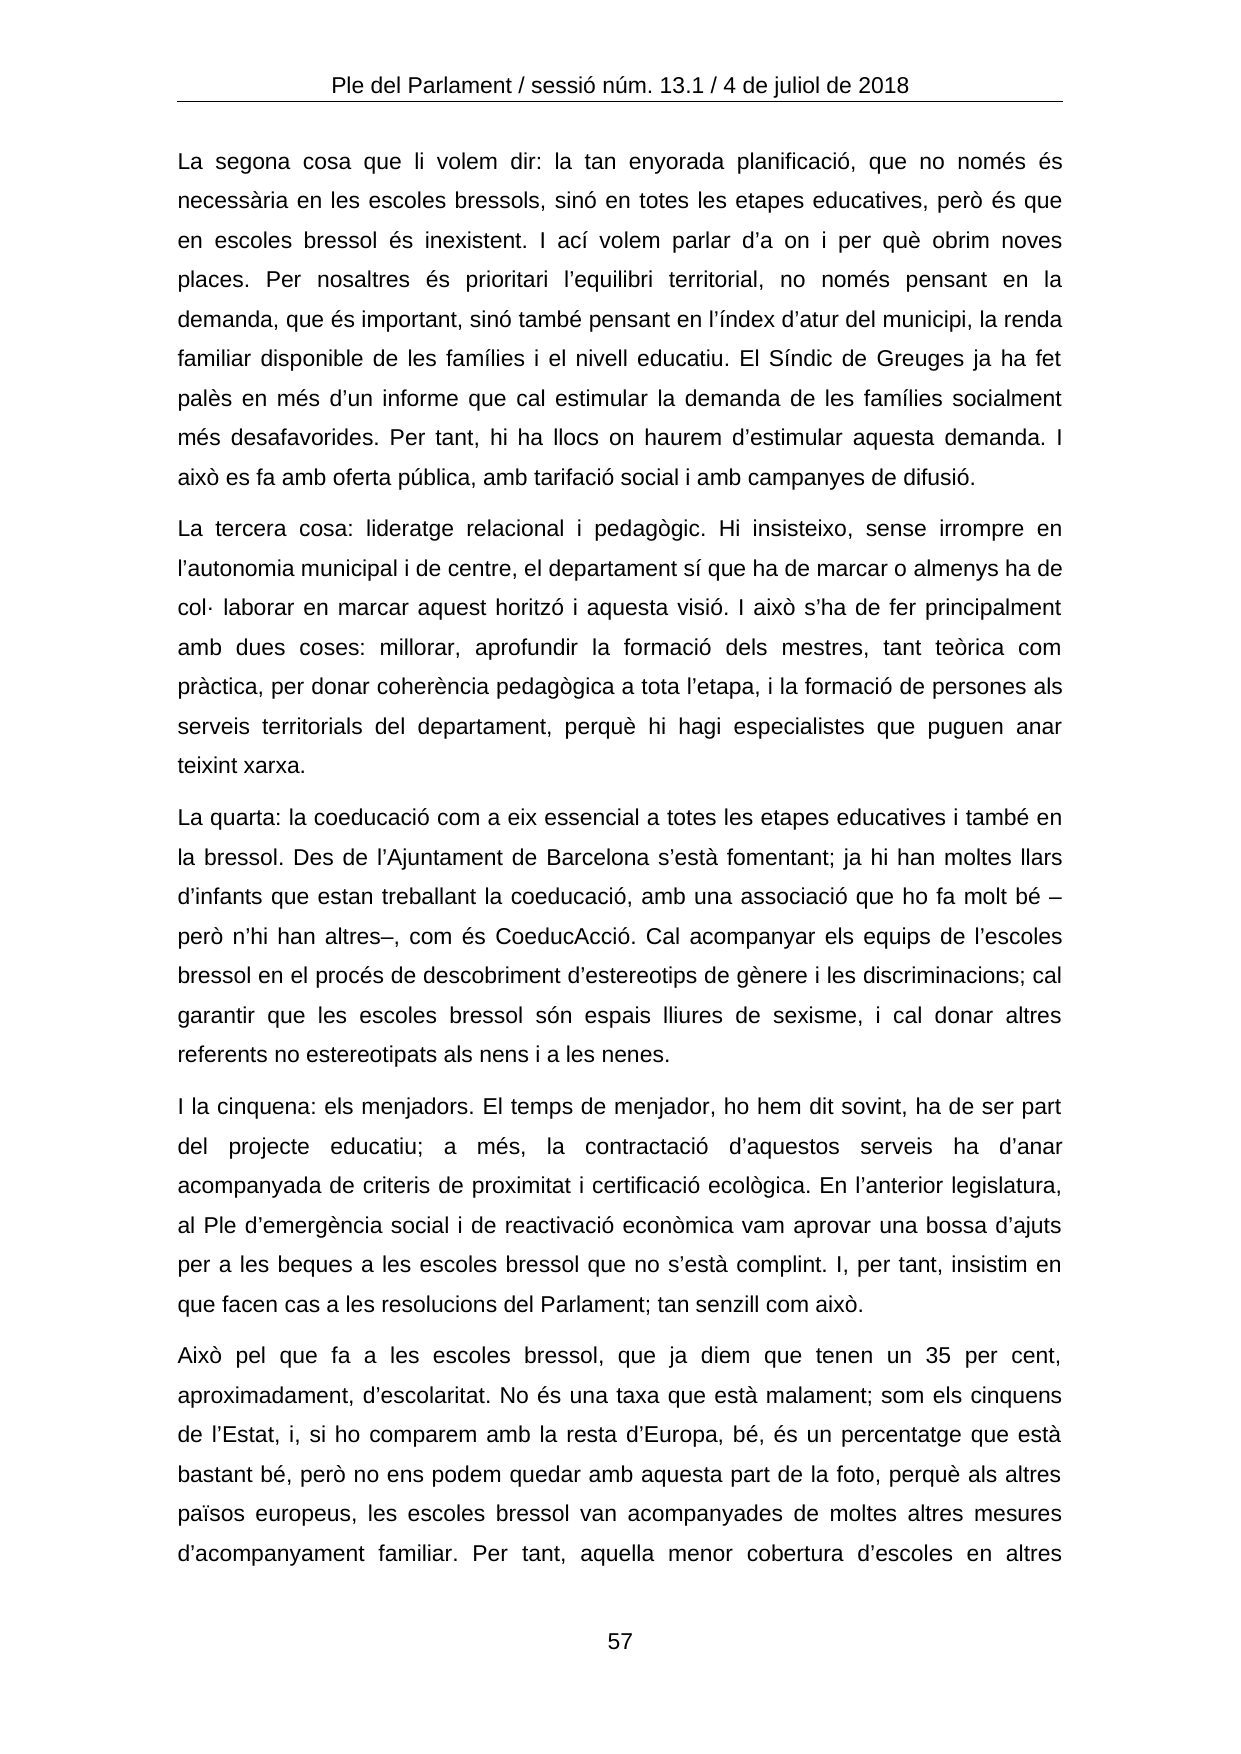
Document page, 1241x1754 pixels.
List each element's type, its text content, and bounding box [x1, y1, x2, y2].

text La segona cosa que li volem dir: la tan enyorada planificació, que no només és necessària en les escoles bressols, sinó en totes les etapes educatives, però és que en escoles bressol és inexistent. I ací volem parlar d’a on i per què obrim noves places. Per nosaltres és prioritari l’equilibri territorial, no només pensant en la demanda, que és important, sinó també pensant en l’índex d’atur del municipi, la renda familiar disponible de les famílies i el nivell educatiu. El Síndic de Greuges ja ha fet palès en més d’un informe que cal estimular la demanda de les famílies socialment més desafavorides. Per tant, hi ha llocs on haurem d’estimular aquesta demanda. I això es fa amb oferta pública, amb tarifació social i amb campanyes de difusió. [177, 148, 1063, 490]
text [177, 1342, 1063, 1566]
text I la cinquena: els menjadors. El temps de menjador, ho hem dit sovint, ha de ser part del projecte educatiu; a més, la contractació d’aquestos serveis ha d’anar acompanyada de criteris de proximitat i certificació ecològica. En l’anterior legislatura, al Ple d’emergència social i de reactivació econòmica vam aprovar una bossa d’ajuts per a les beques a les escoles bressol que no s’està complint. I, per tant, insistim en que facen cas a les resolucions del Parlament; tan senzill com això. [177, 1093, 1063, 1317]
text La tercera cosa: lideratge relacional i pedagògic. Hi insisteixo, sense irrompre en l’autonomia municipal i de centre, el departament sí que ha de marcar o almenys ha de col· laborar en marcar aquest horitzó i aquesta visió. I això s’ha de fer principalment amb dues coses: millorar, aprofundir la formació dels mestres, tant teòrica com pràctica, per donar coherència pedagògica a tota l’etapa, i la formació de persones als serveis territorials del departament, perquè hi hagi especialistes que puguen anar teixint xarxa. [177, 515, 1063, 779]
text La quarta: la coeducació com a eix essencial a totes les etapes educatives i també en la bressol. Des de l’Ajuntament de Barcelona s’està fomentant; ja hi han moltes llars d’infants que estan treballant la coeducació, amb una associació que ho fa molt bé –però n’hi han altres–, com és CoeducAcció. Cal acompanyar els equips de l’escoles bressol en el procés de descobriment d’estereotips de gènere i les discriminacions; cal garantir que les escoles bressol són espais lliures de sexisme, i cal donar altres referents no estereotipats als nens i a les nenes. [177, 804, 1063, 1067]
